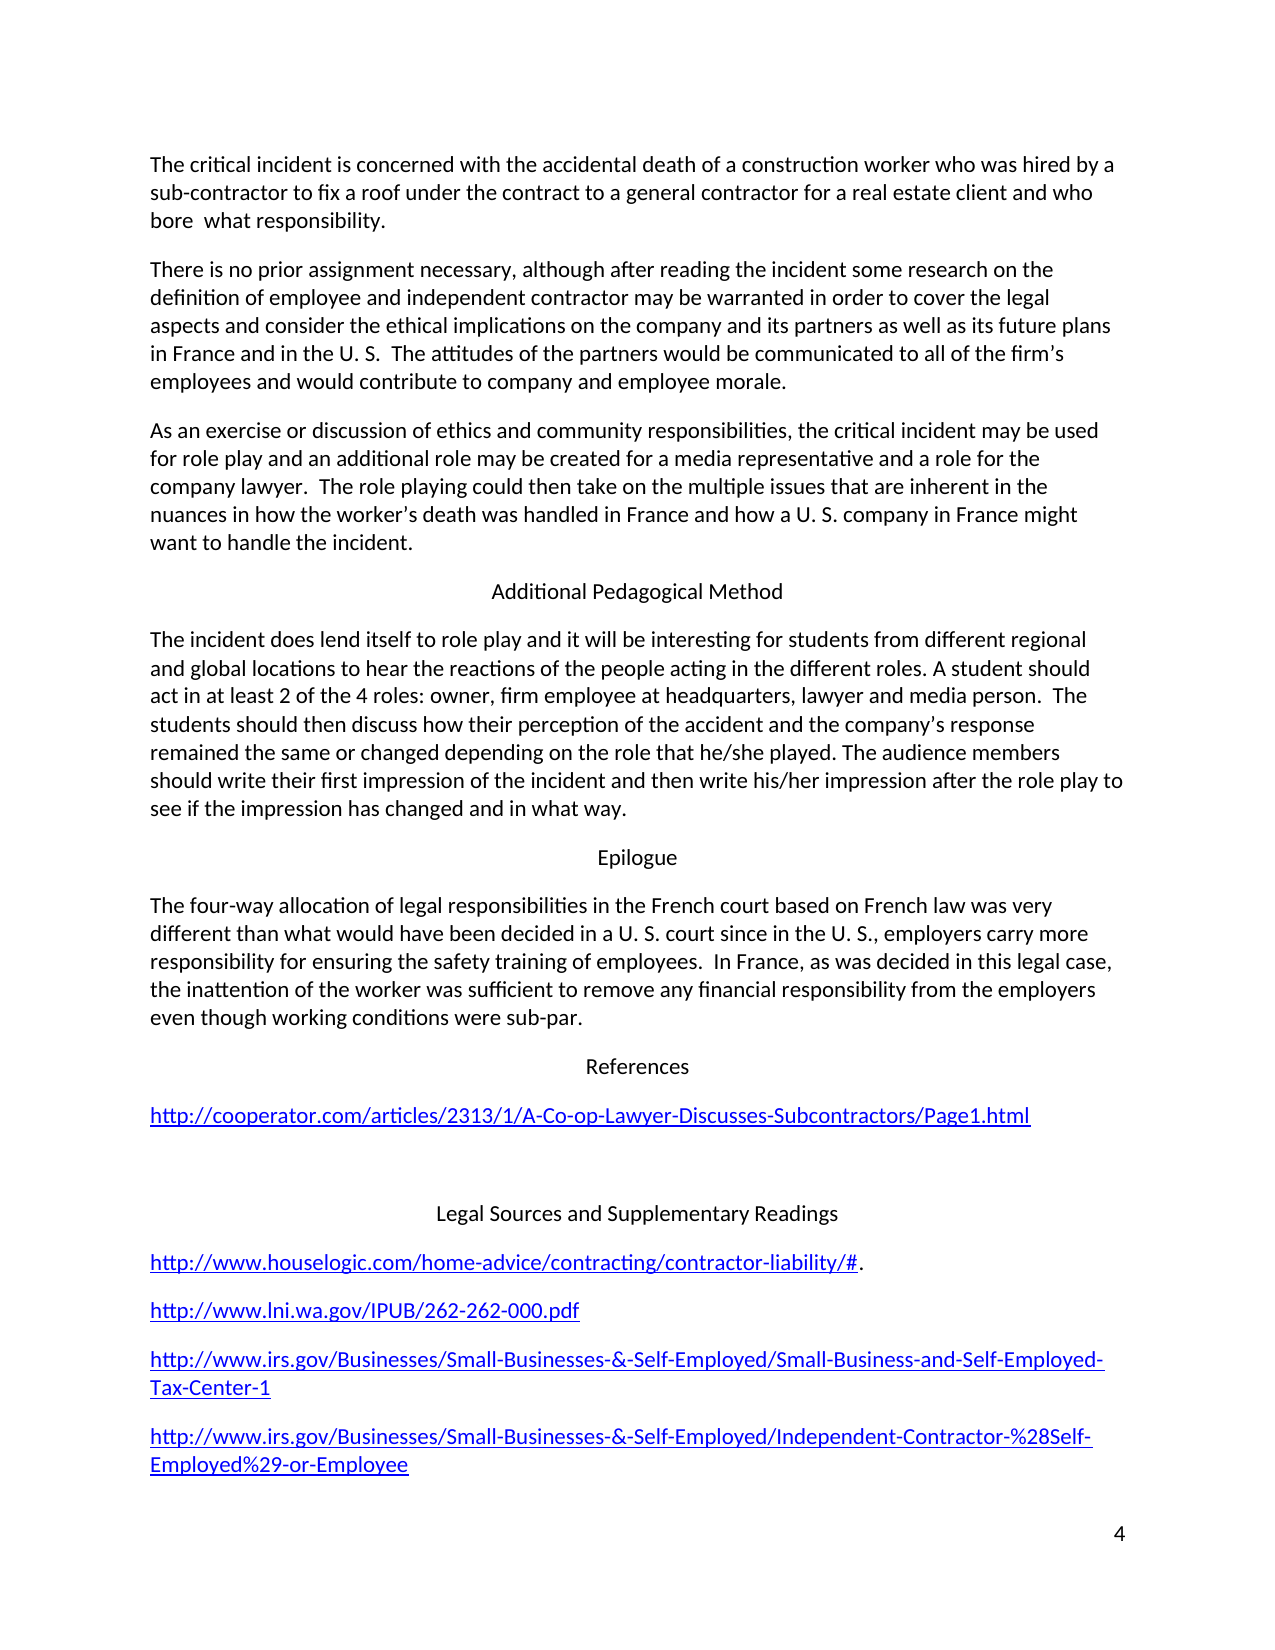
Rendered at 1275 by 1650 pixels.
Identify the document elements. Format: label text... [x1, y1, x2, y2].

text Epilogue [150, 843, 1125, 871]
text http://www.irs.gov/Businesses/Small-Businesses-&-Self-Employed/Small-Business-and-Self-Employed-Tax-Center-1 [150, 1346, 1125, 1402]
text The critical incident is concerned with the accidental death of a construction worker who was hired by a sub-contractor to fix a roof under the contract to a general contractor for a real estate client and who bore what responsibility. [150, 150, 1125, 234]
text There is no prior assignment necessary, although after reading the incident some research on the definition of employee and independent contractor may be warranted in order to cover the legal aspects and consider the ethical implications on the company and its partners as well as its future plans in France and in the U. S. The attitudes of the partners would be communicated to all of the firm’s employees and would contribute to company and employee morale. [150, 255, 1125, 395]
text References [150, 1052, 1125, 1080]
text Legal Sources and Supplementary Readings [150, 1199, 1125, 1227]
text http://www.irs.gov/Businesses/Small-Businesses-&-Self-Employed/Independent-Contractor-%28Self-Employed%29-or-Employee [150, 1422, 1125, 1478]
text The four-way allocation of legal responsibilities in the French court based on French law was very different than what would have been decided in a U. S. court since in the U. S., employers carry more responsibility for ensuring the safety training of employees. In France, as was decided in this legal case, the inattention of the worker was sufficient to remove any financial responsibility from the employers even though working conditions were sub-par. [150, 891, 1125, 1032]
text The incident does lend itself to role play and it will be interesting for students from different regional and global locations to hear the reactions of the people acting in the different roles. A student should act in at least 2 of the 4 roles: owner, firm employee at headquarters, lawyer and media person. The students should then discuss how their perception of the accident and the company’s response remained the same or changed depending on the role that he/she played. The audience members should write their first impression of the incident and then write his/her impression after the role play to see if the impression has changed and in what way. [150, 626, 1125, 822]
text http://www.houselogic.com/home-advice/contracting/contractor-liability/#. [150, 1248, 1125, 1276]
text http://cooperator.com/articles/2313/1/A-Co-op-Lawyer-Discusses-Subcontractors/Page1.html [150, 1101, 1125, 1129]
text Additional Pedagogical Method [150, 577, 1125, 605]
text http://www.lni.wa.gov/IPUB/262-262-000.pdf [150, 1297, 1125, 1325]
text As an exercise or discussion of ethics and community responsibilities, the critical incident may be used for role play and an additional role may be created for a media representative and a role for the company lawyer. The role playing could then take on the multiple issues that are inherent in the nuances in how the worker’s death was handled in France and how a U. S. company in France might want to handle the incident. [150, 416, 1125, 556]
